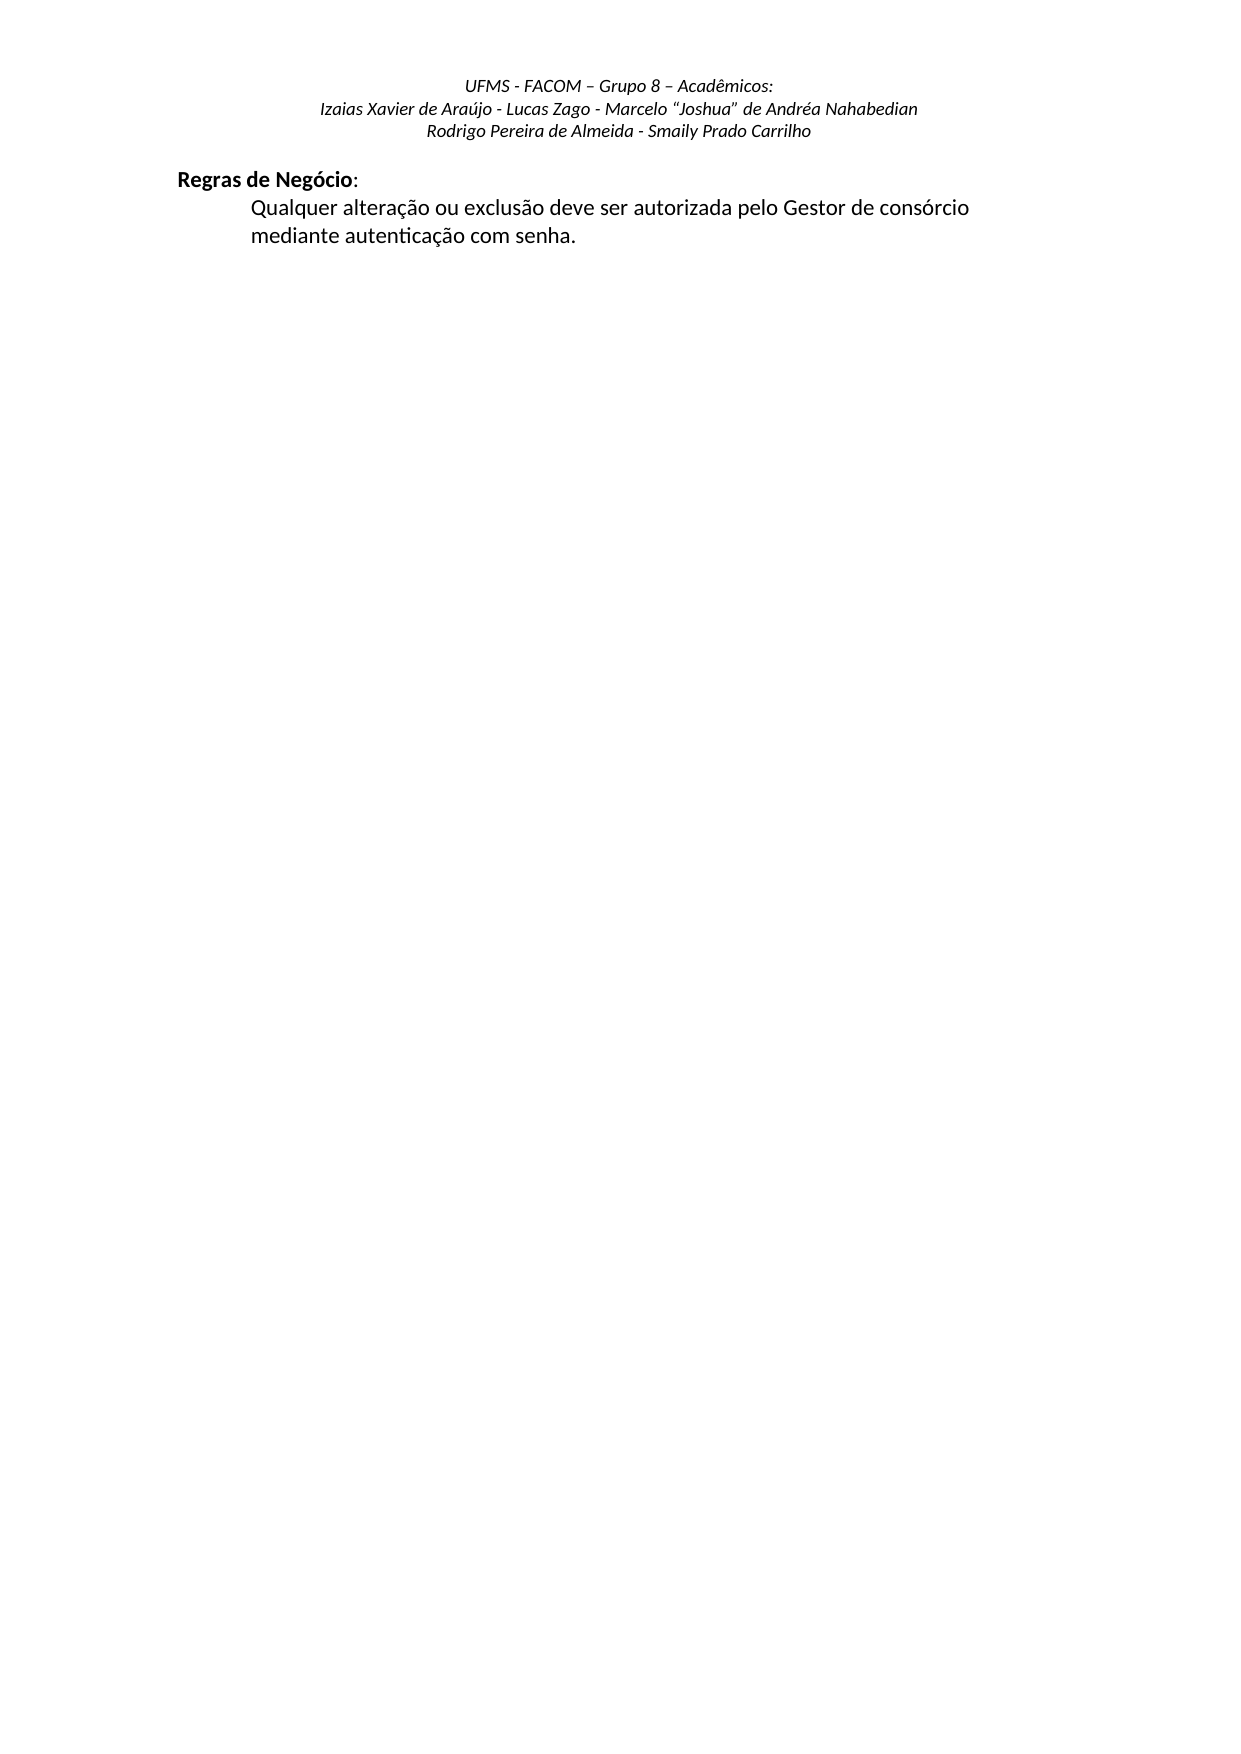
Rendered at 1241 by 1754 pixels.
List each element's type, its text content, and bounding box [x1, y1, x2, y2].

text Regras de Negócio: [177, 165, 1063, 193]
text Qualquer alteração ou exclusão deve ser autorizada pelo Gestor de consórcio mediante autenticação com senha. [251, 193, 1063, 249]
